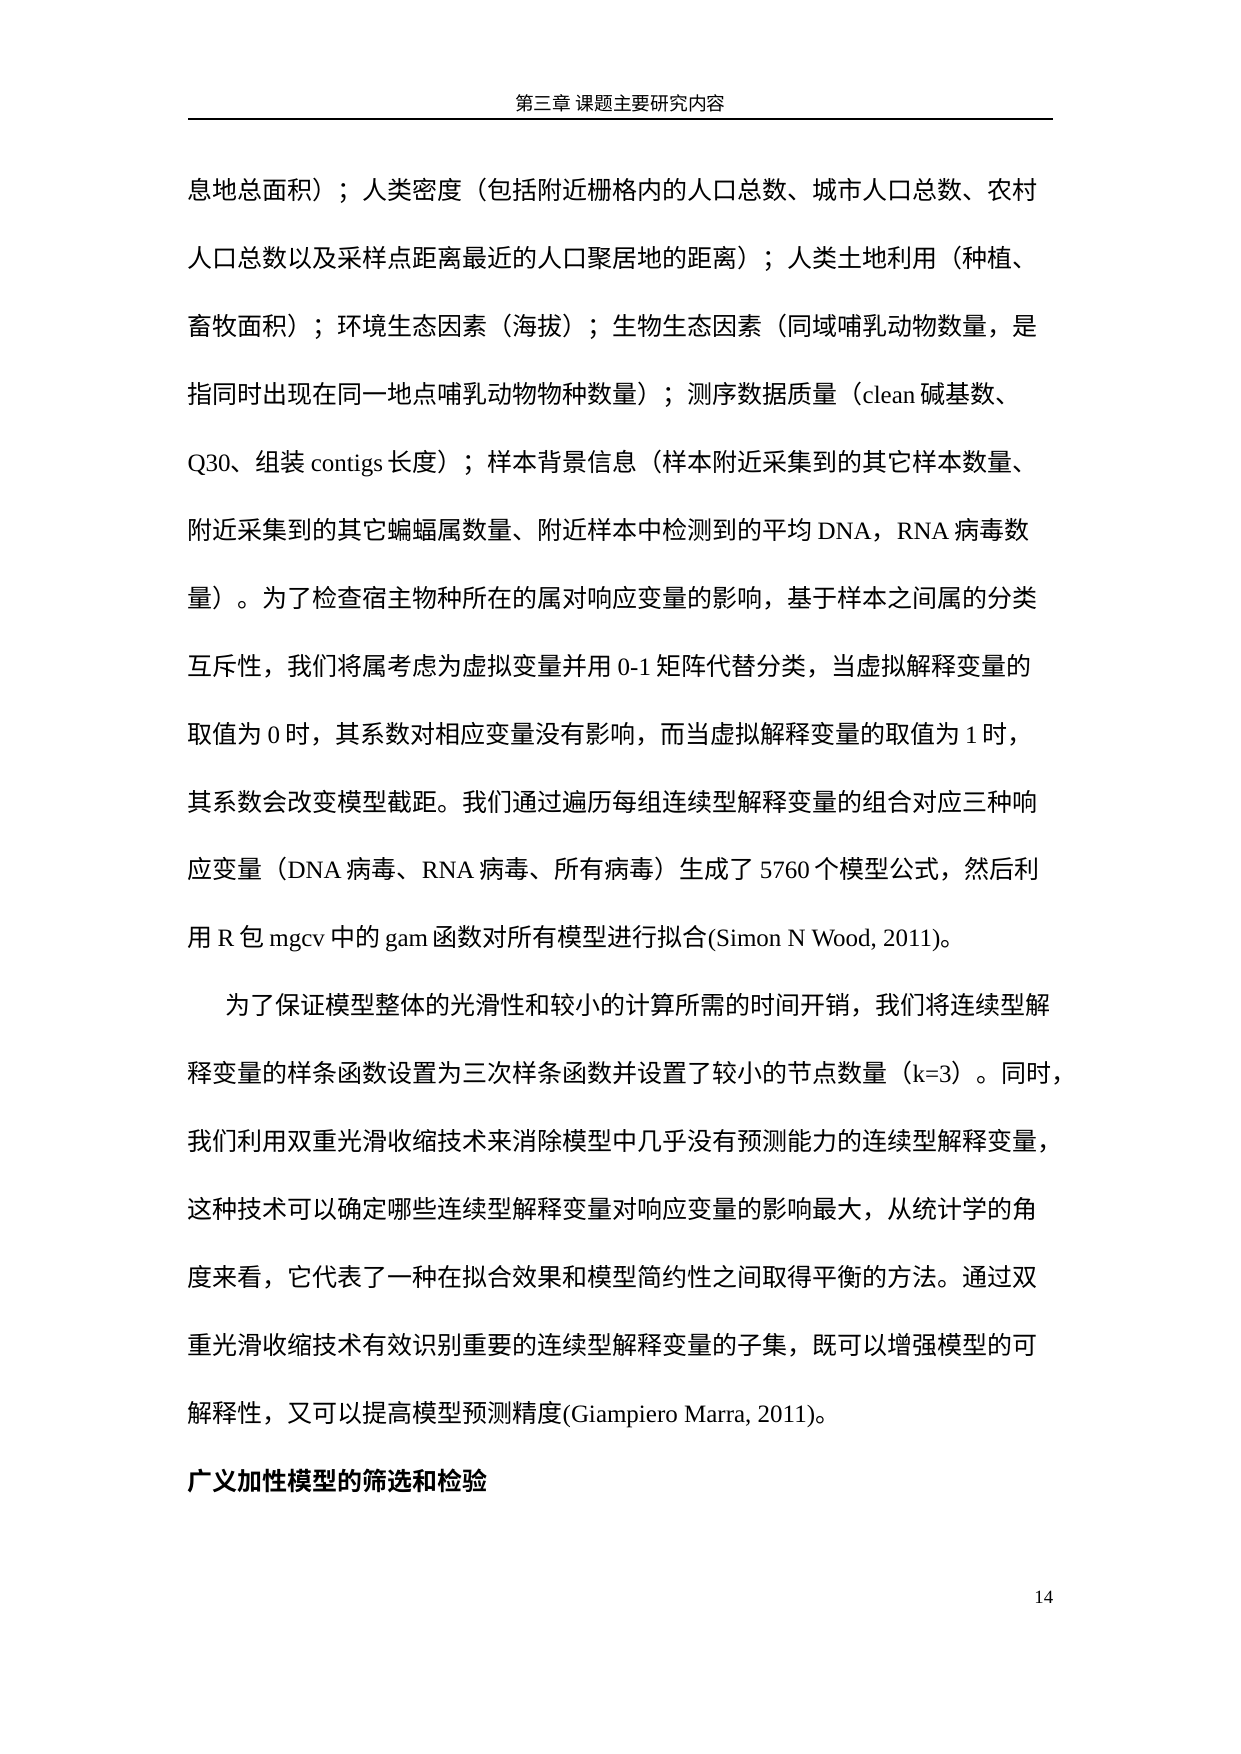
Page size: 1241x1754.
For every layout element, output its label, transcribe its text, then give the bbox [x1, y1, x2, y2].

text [187, 155, 1053, 970]
text 为了保证模型整体的光滑性和较小的计算所需的时间开销，我们将连续型解释变量的样条函数设置为三次样条函数并设置了较小的节点数量（k=3）。同时，我们利用双重光滑收缩技术来消除模型中几乎没有预测能力的连续型解释变量，这种技术可以确定哪些连续型解释变量对响应变量的影响最大，从统计学的角度来看，它代表了一种在拟合效果和模型简约性之间取得平衡的方法。通过双重光滑收缩技术有效识别重要的连续型解释变量的子集，既可以增强模型的可解释性，又可以提高模型预测精度(Giampiero Marra, 2011)。 [187, 970, 1053, 1445]
text 广义加性模型的筛选和检验 [187, 1445, 1053, 1513]
